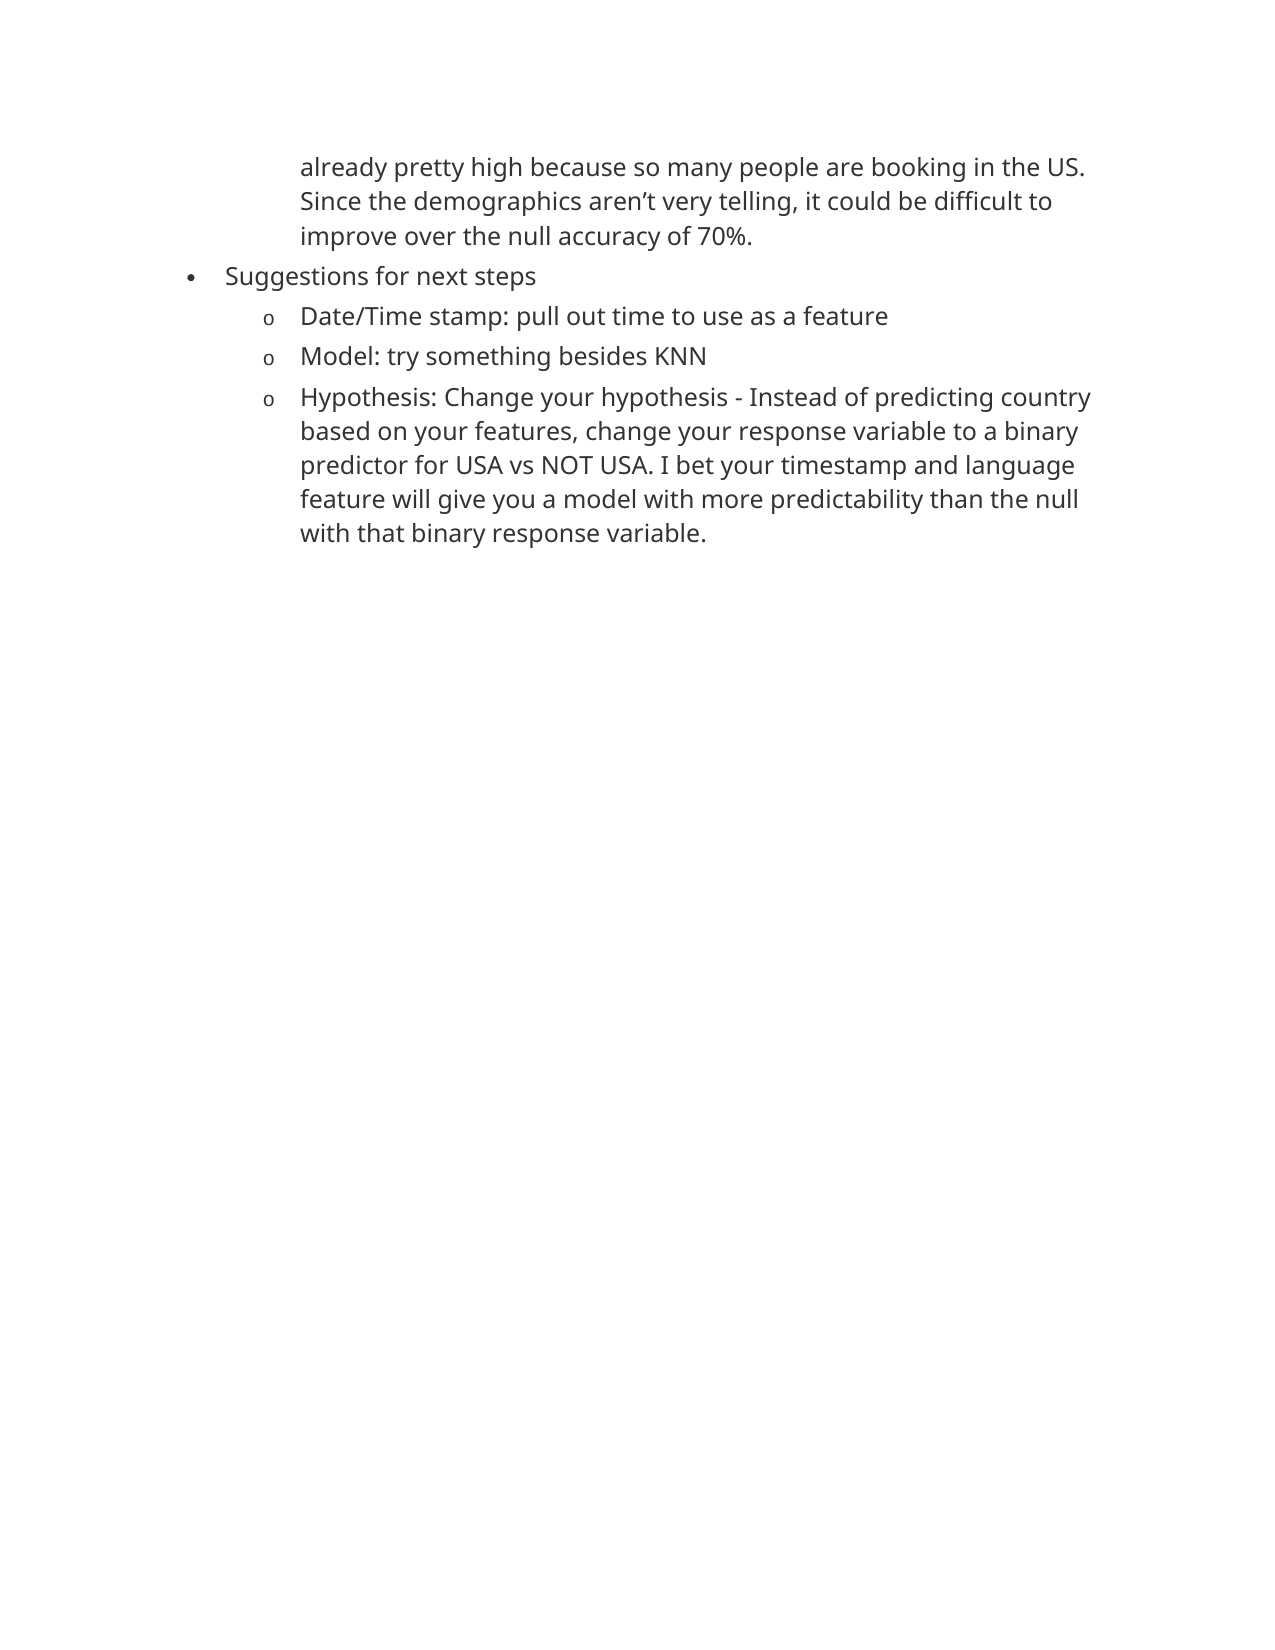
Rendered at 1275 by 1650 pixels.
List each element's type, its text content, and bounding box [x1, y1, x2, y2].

list Model: try something besides KNN [262, 339, 1125, 373]
list Hypothesis: Change your hypothesis - Instead of predicting country based on your features, change your response variable to a binary predictor for USA vs NOT USA. I bet your timestamp and language feature will give you a model with more predictability than the null with that binary response variable. [262, 379, 1125, 550]
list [262, 150, 1125, 252]
list Suggestions for next steps [187, 258, 1125, 292]
list Date/Time stamp: pull out time to use as a feature [262, 299, 1125, 333]
